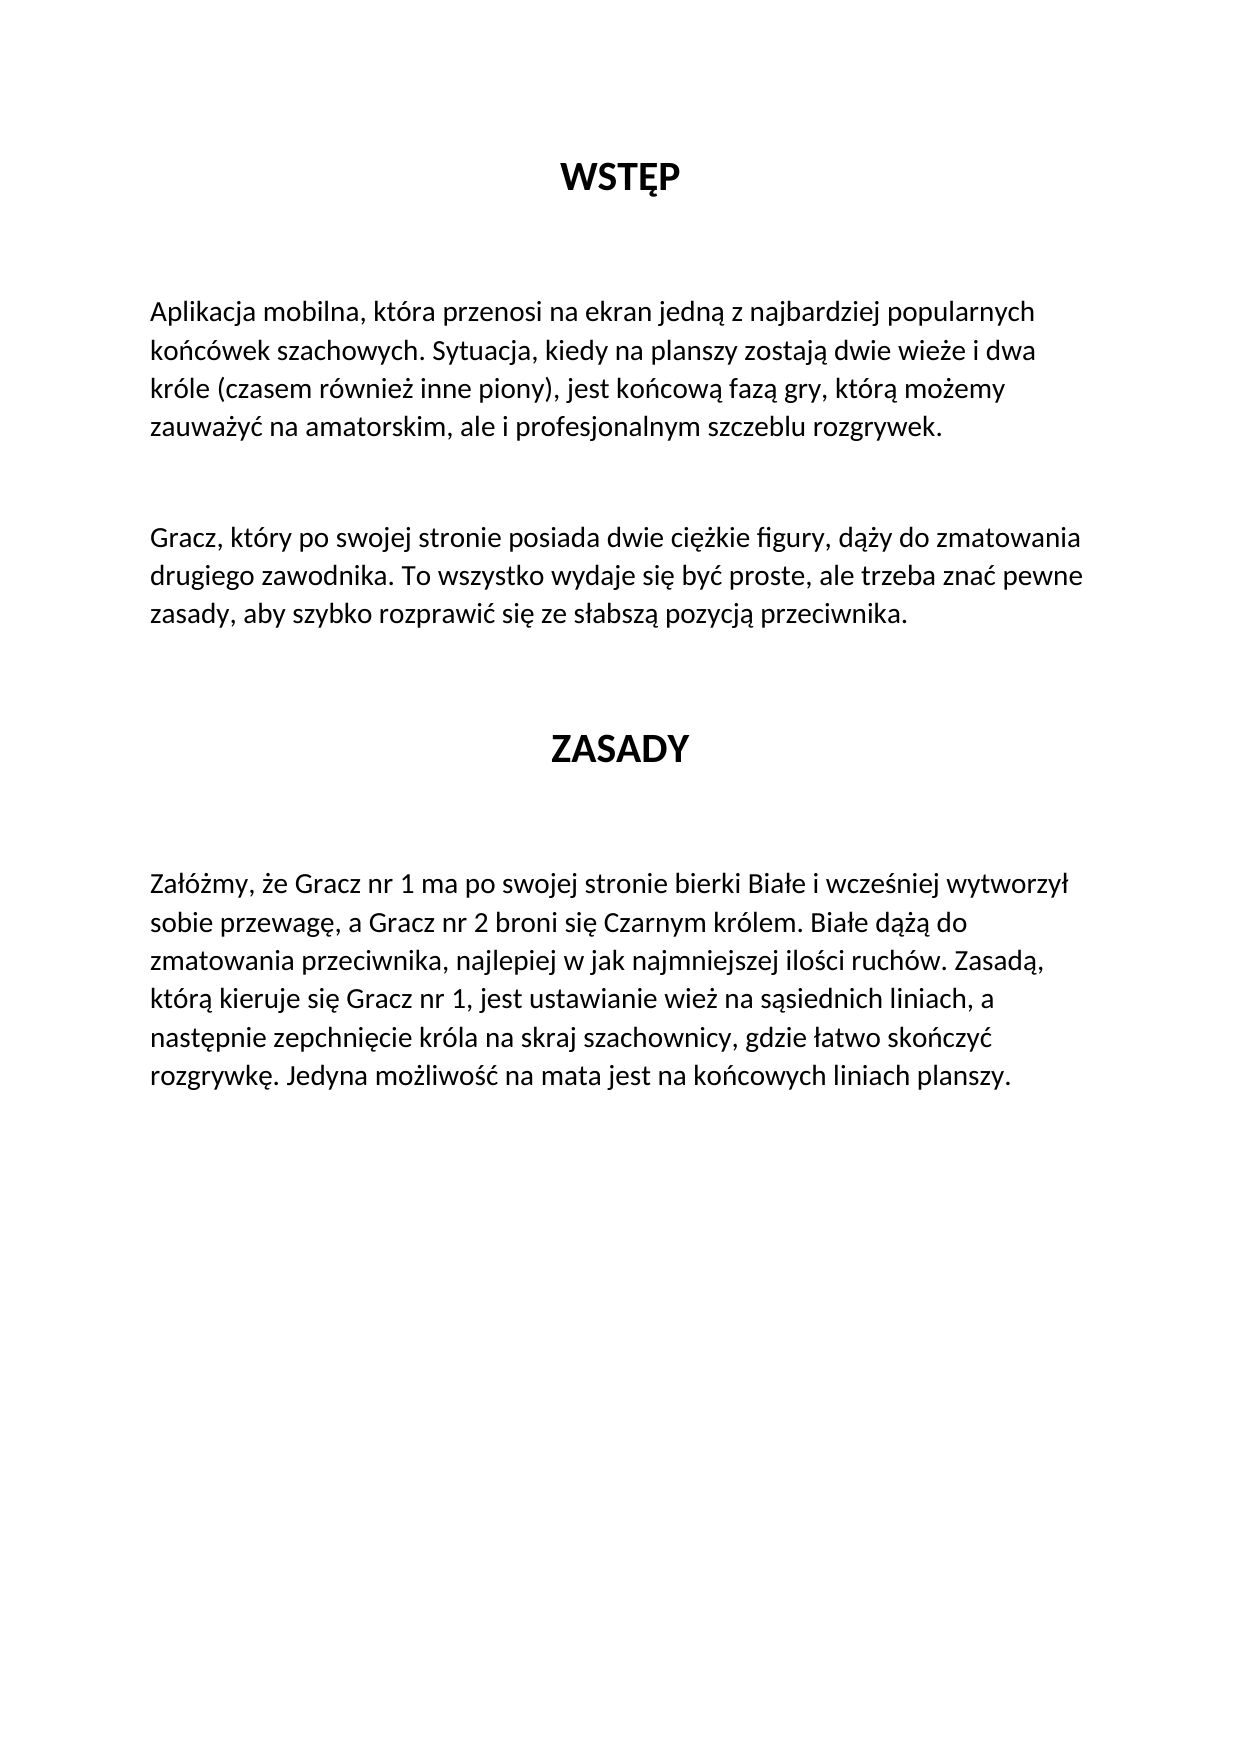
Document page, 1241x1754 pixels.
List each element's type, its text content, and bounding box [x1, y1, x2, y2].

text Załóżmy, że Gracz nr 1 ma po swojej stronie bierki Białe i wcześniej wytworzył sobie przewagę, a Gracz nr 2 broni się Czarnym królem. Białe dążą do zmatowania przeciwnika, najlepiej w jak najmniejszej ilości ruchów. Zasadą, którą kieruje się Gracz nr 1, jest ustawianie wież na sąsiednich liniach, a następnie zepchnięcie króla na skraj szachownicy, gdzie łatwo skończyć rozgrywkę. Jedyna możliwość na mata jest na końcowych liniach planszy. [150, 865, 1090, 1093]
text WSTĘP [150, 150, 1090, 201]
text ZASADY [150, 722, 1090, 773]
text Aplikacja mobilna, która przenosi na ekran jedną z najbardziej popularnych końcówek szachowych. Sytuacja, kiedy na planszy zostają dwie wieże i dwa króle (czasem również inne piony), jest końcową fazą gry, którą możemy zauważyć na amatorskim, ale i profesjonalnym szczeblu rozgrywek. [150, 293, 1090, 444]
text Gracz, który po swojej stronie posiada dwie ciężkie figury, dąży do zmatowania drugiego zawodnika. To wszystko wydaje się być proste, ale trzeba znać pewne zasady, aby szybko rozprawić się ze słabszą pozycją przeciwnika. [150, 519, 1090, 631]
